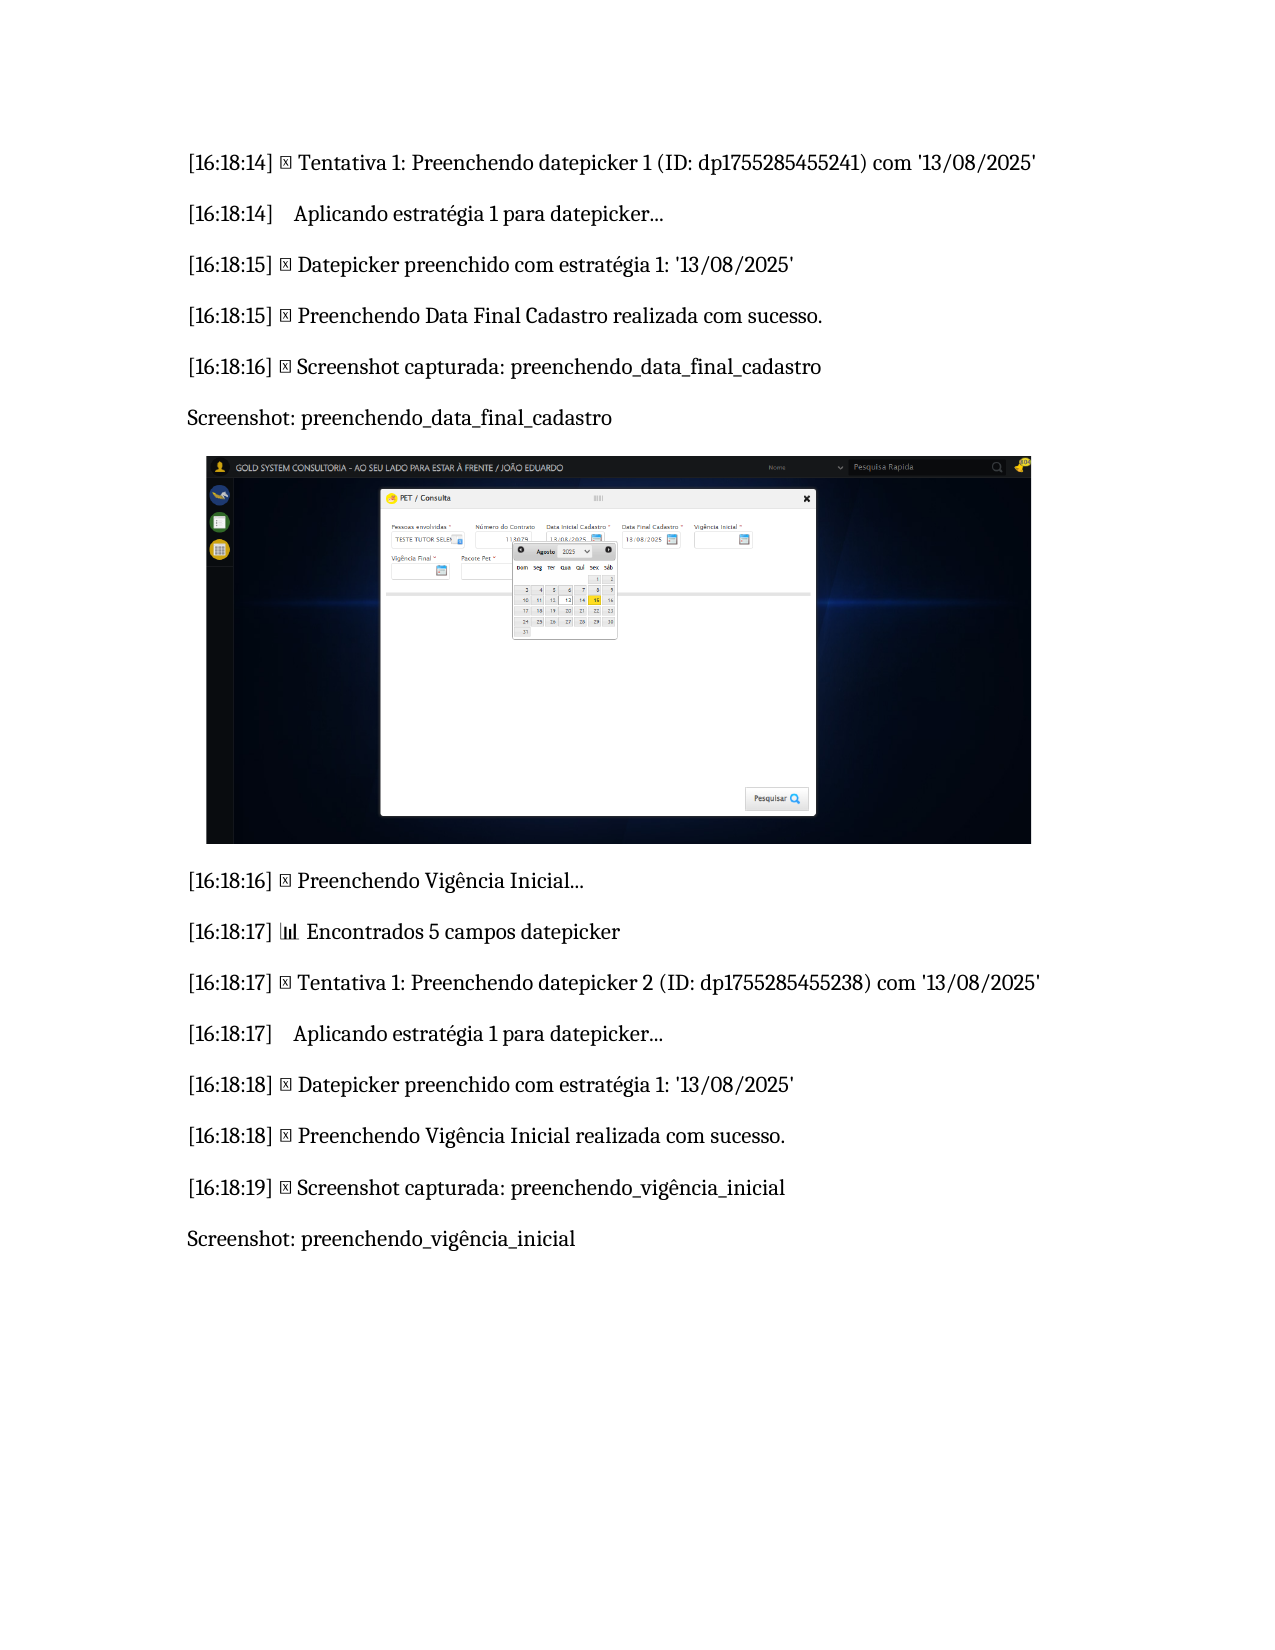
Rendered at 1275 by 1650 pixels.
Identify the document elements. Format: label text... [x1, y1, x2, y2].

text [16:18:14] Aplicando estratégia 1 para datepicker... [187, 201, 1087, 227]
text [16:18:17] 📊 Encontrados 5 campos datepicker [187, 919, 1087, 945]
text Screenshot: preenchendo_vigência_inicial [187, 1225, 1087, 1252]
picture [206, 456, 1032, 844]
text Screenshot: preenchendo_data_final_cadastro [187, 405, 1087, 432]
text [16:18:17] 🎯 Tentativa 1: Preenchendo datepicker 2 (ID: dp1755285455238) com '13/08/2025' [187, 970, 1087, 996]
text [16:18:17] Aplicando estratégia 1 para datepicker... [187, 1021, 1087, 1047]
text [16:18:15] ✅ Datepicker preenchido com estratégia 1: '13/08/2025' [187, 252, 1087, 278]
text [16:18:16] 📸 Screenshot capturada: preenchendo_data_final_cadastro [187, 354, 1087, 381]
text [16:18:16] 🔄 Preenchendo Vigência Inicial... [187, 868, 1087, 894]
text [16:18:15] ✅ Preenchendo Data Final Cadastro realizada com sucesso. [187, 303, 1087, 329]
text [16:18:18] ✅ Datepicker preenchido com estratégia 1: '13/08/2025' [187, 1072, 1087, 1098]
text [16:18:18] ✅ Preenchendo Vigência Inicial realizada com sucesso. [187, 1123, 1087, 1149]
text [16:18:14] 🎯 Tentativa 1: Preenchendo datepicker 1 (ID: dp1755285455241) com '13/08/2025' [187, 150, 1087, 176]
text [16:18:19] 📸 Screenshot capturada: preenchendo_vigência_inicial [187, 1174, 1087, 1201]
